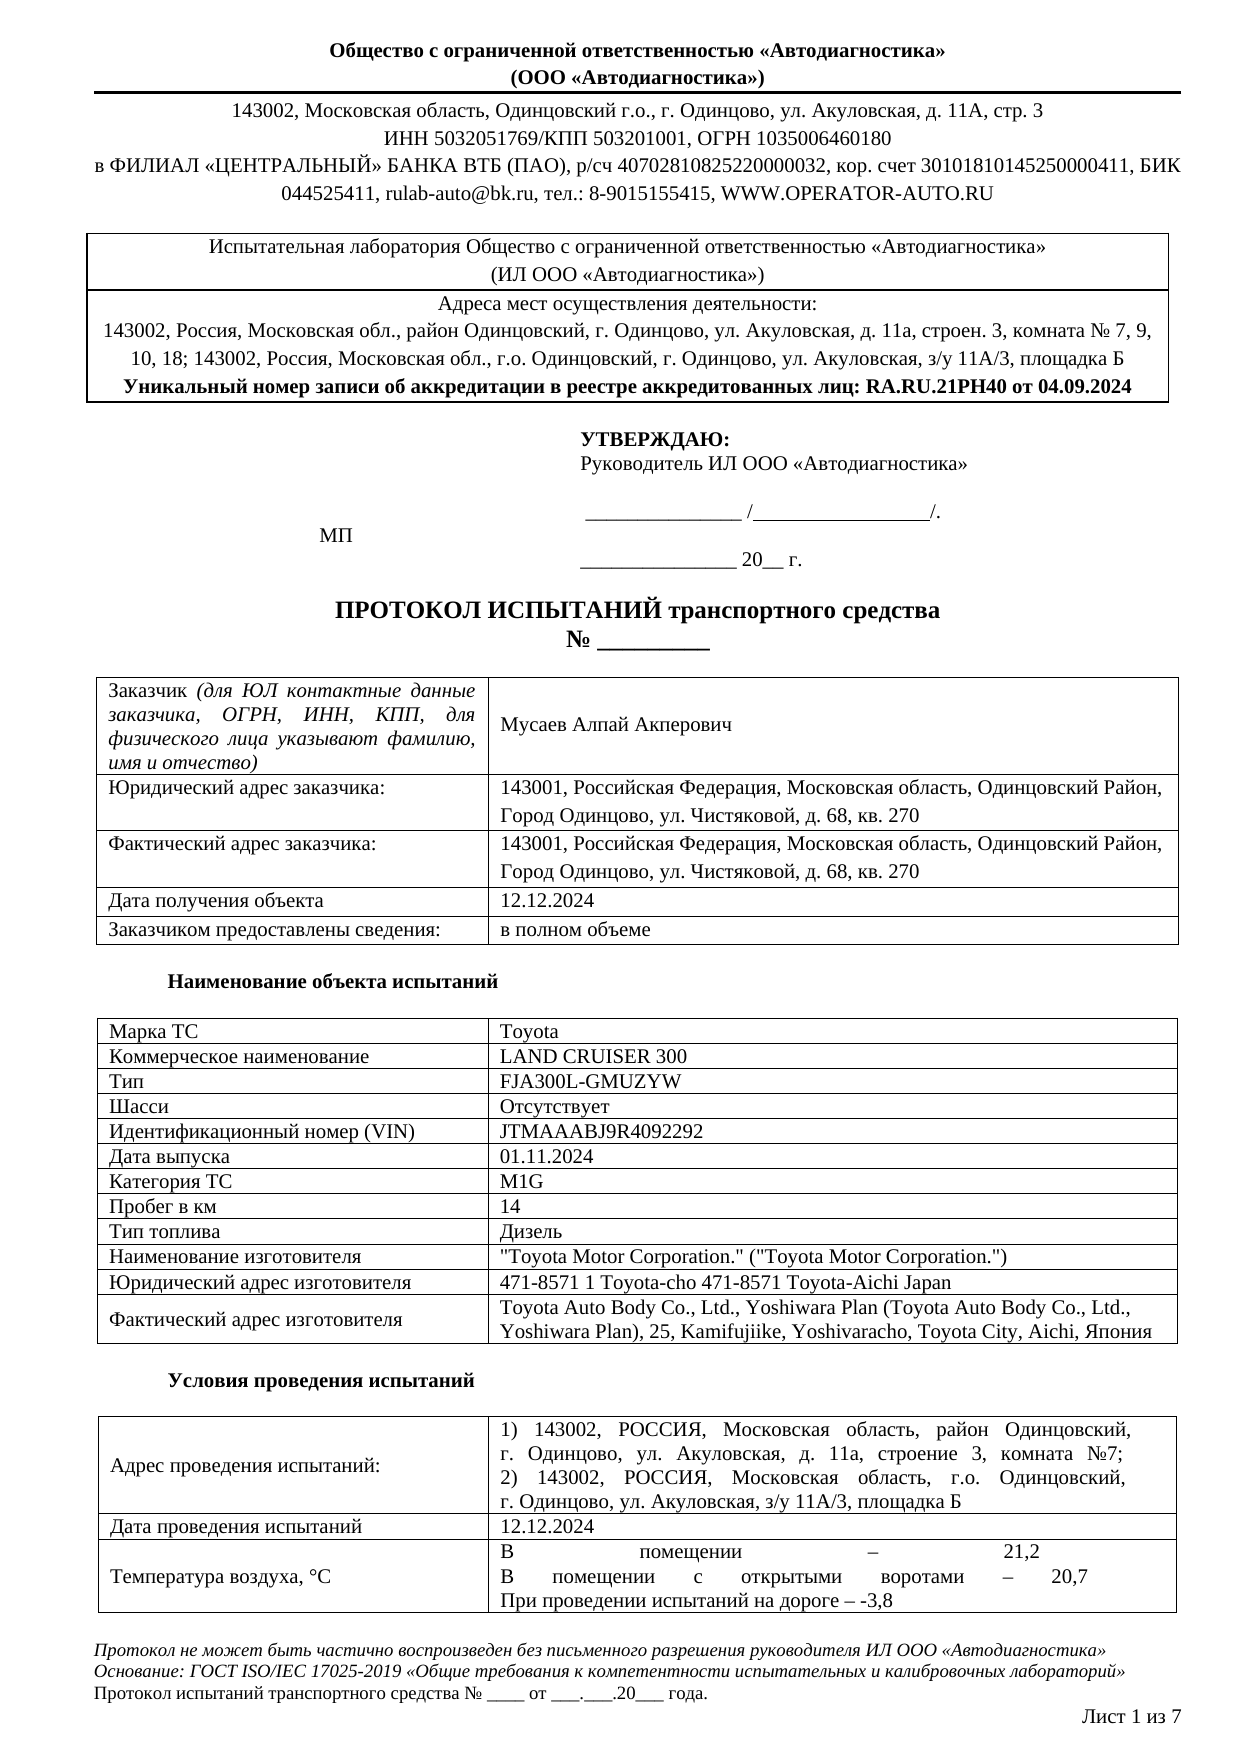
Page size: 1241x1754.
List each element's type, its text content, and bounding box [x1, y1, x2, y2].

table_cell JTMAAABJ9R4092292 [489, 1119, 1177, 1143]
table_cell FJA300L-GMUZYW [489, 1069, 1177, 1093]
table_cell Тип топлива [98, 1219, 488, 1243]
text ИНН 5032051769/КПП 503201001, ОГРН 1035006460180 [94, 126, 1181, 149]
table_cell M1G [489, 1169, 1177, 1193]
table_cell Дата выпуска [98, 1144, 488, 1168]
table_header Заказчик (для ЮЛ контактные данные заказчика, ОГРН, ИНН, КПП, для физического лица указывают фамилию, имя и отчество) [97, 678, 488, 774]
table_cell Фактический адрес изготовителя [98, 1295, 488, 1343]
table_cell Наименование изготовителя [98, 1245, 488, 1268]
text ПРОТОКОЛ ИСПЫТАНИЙ транспортного средства [94, 595, 1181, 624]
table_cell В помещении – 21,2 В помещении с открытыми воротами – 20,7 При проведении испытаний на дороге – -3,8 [489, 1540, 1176, 1612]
table_cell Идентификационный номер (VIN) [98, 1119, 488, 1143]
table_cell Заказчиком предоставлены сведения: [97, 917, 488, 944]
text в ФИЛИАЛ «ЦЕНТРАЛЬНЫЙ» БАНКА ВТБ (ПАО), р/сч 40702810825220000032, кор. счет 30101810145250000411, БИК 044525411, rulab-auto@bk.ru, тел.: 8-9015155415, WWW.OPERATOR-AUTO.RU [94, 153, 1181, 205]
table_header 1) 143002, РОССИЯ, Московская область, район Одинцовский, г. Одинцово, ул. Акуловская, д. 11а, строение 3, комната №7; 2) 143002, РОССИЯ, Московская область, г.о. Одинцовский, г. Одинцово, ул. Акуловская, з/у 11А/3, площадка Б [489, 1417, 1176, 1513]
text Наименование объекта испытаний [94, 969, 1211, 993]
table_cell Toyota Auto Body Co., Ltd., Yoshiwara Plan (Toyota Auto Body Co., Ltd., Yoshiwara Plan), 25, Kamifujiike, Yoshivaracho, Toyota City, Aichi, Япония [489, 1295, 1177, 1343]
table_header Адрес проведения испытаний: [99, 1417, 488, 1513]
table_cell Дата получения объекта [97, 888, 488, 916]
table_cell 14 [489, 1194, 1177, 1218]
table_cell Дата проведения испытаний [99, 1514, 488, 1538]
text Условия проведения испытаний [94, 1368, 1181, 1392]
table_cell Адреса мест осуществления деятельности: 143002, Россия, Московская обл., район Одинцовский, г. Одинцово, ул. Акуловская, д. 11а, строен. 3, комната № 7, 9, 10, 18; 143002, Россия, Московская обл., г.о. Одинцовский, г. Одинцово, ул. Акуловская, з/у 11А/3, площадка Б Уникальный номер записи об аккредитации в реестре аккредитованных лиц: RA.RU.21РН40 от 04.09.2024 [88, 291, 1168, 401]
table_cell Температура воздуха, °С [99, 1540, 488, 1612]
table_header Toyota [489, 1019, 1177, 1043]
table_cell Фактический адрес заказчика: [97, 831, 488, 887]
table_cell Отсутствует [489, 1094, 1177, 1118]
table_cell 143001, Российская Федерация, Московская область, Одинцовский Район, Город Одинцово, ул. Чистяковой, д. 68, кв. 270 [489, 831, 1178, 887]
table_cell "Toyota Motor Corporation." ("Toyota Motor Corporation.") [489, 1245, 1177, 1268]
text № _________ [94, 624, 1181, 653]
table_cell 12.12.2024 [489, 888, 1178, 916]
table_cell 143001, Российская Федерация, Московская область, Одинцовский Район, Город Одинцово, ул. Чистяковой, д. 68, кв. 270 [489, 775, 1178, 830]
table_cell LAND CRUISER 300 [489, 1044, 1177, 1068]
table_header УТВЕРЖДАЮ: Руководитель ИЛ ООО «Автодиагностика» _______________ / /. _______________ 20__ г. [569, 427, 1115, 571]
table_cell 12.12.2024 [489, 1514, 1176, 1538]
table_cell 471-8571 1 Toyota-cho 471-8571 Toyota-Aichi Japan [489, 1270, 1177, 1294]
table_cell Тип [98, 1069, 488, 1093]
table_cell Юридический адрес изготовителя [98, 1270, 488, 1294]
table_cell 01.11.2024 [489, 1144, 1177, 1168]
text Общество с ограниченной ответственностью «Автодиагностика» [94, 37, 1181, 62]
table_header МП [82, 427, 569, 571]
text 143002, Московская область, Одинцовский г.о., г. Одинцово, ул. Акуловская, д. 11А, стр. 3 [94, 98, 1181, 122]
table_cell Коммерческое наименование [98, 1044, 488, 1068]
table_header Испытательная лаборатория Общество с ограниченной ответственностью «Автодиагностика» (ИЛ ООО «Автодиагностика») [88, 234, 1168, 289]
text (ООО «Автодиагностика») [94, 65, 1181, 91]
table_cell Юридический адрес заказчика: [97, 775, 488, 830]
table_cell Категория ТС [98, 1169, 488, 1193]
table_cell в полном объеме [489, 917, 1178, 944]
table_header Мусаев Алпай Акперович [489, 678, 1178, 774]
table_cell Пробег в км [98, 1194, 488, 1218]
table_cell Дизель [489, 1219, 1177, 1243]
table_header Марка ТС [98, 1019, 488, 1043]
table_cell Шасси [98, 1094, 488, 1118]
